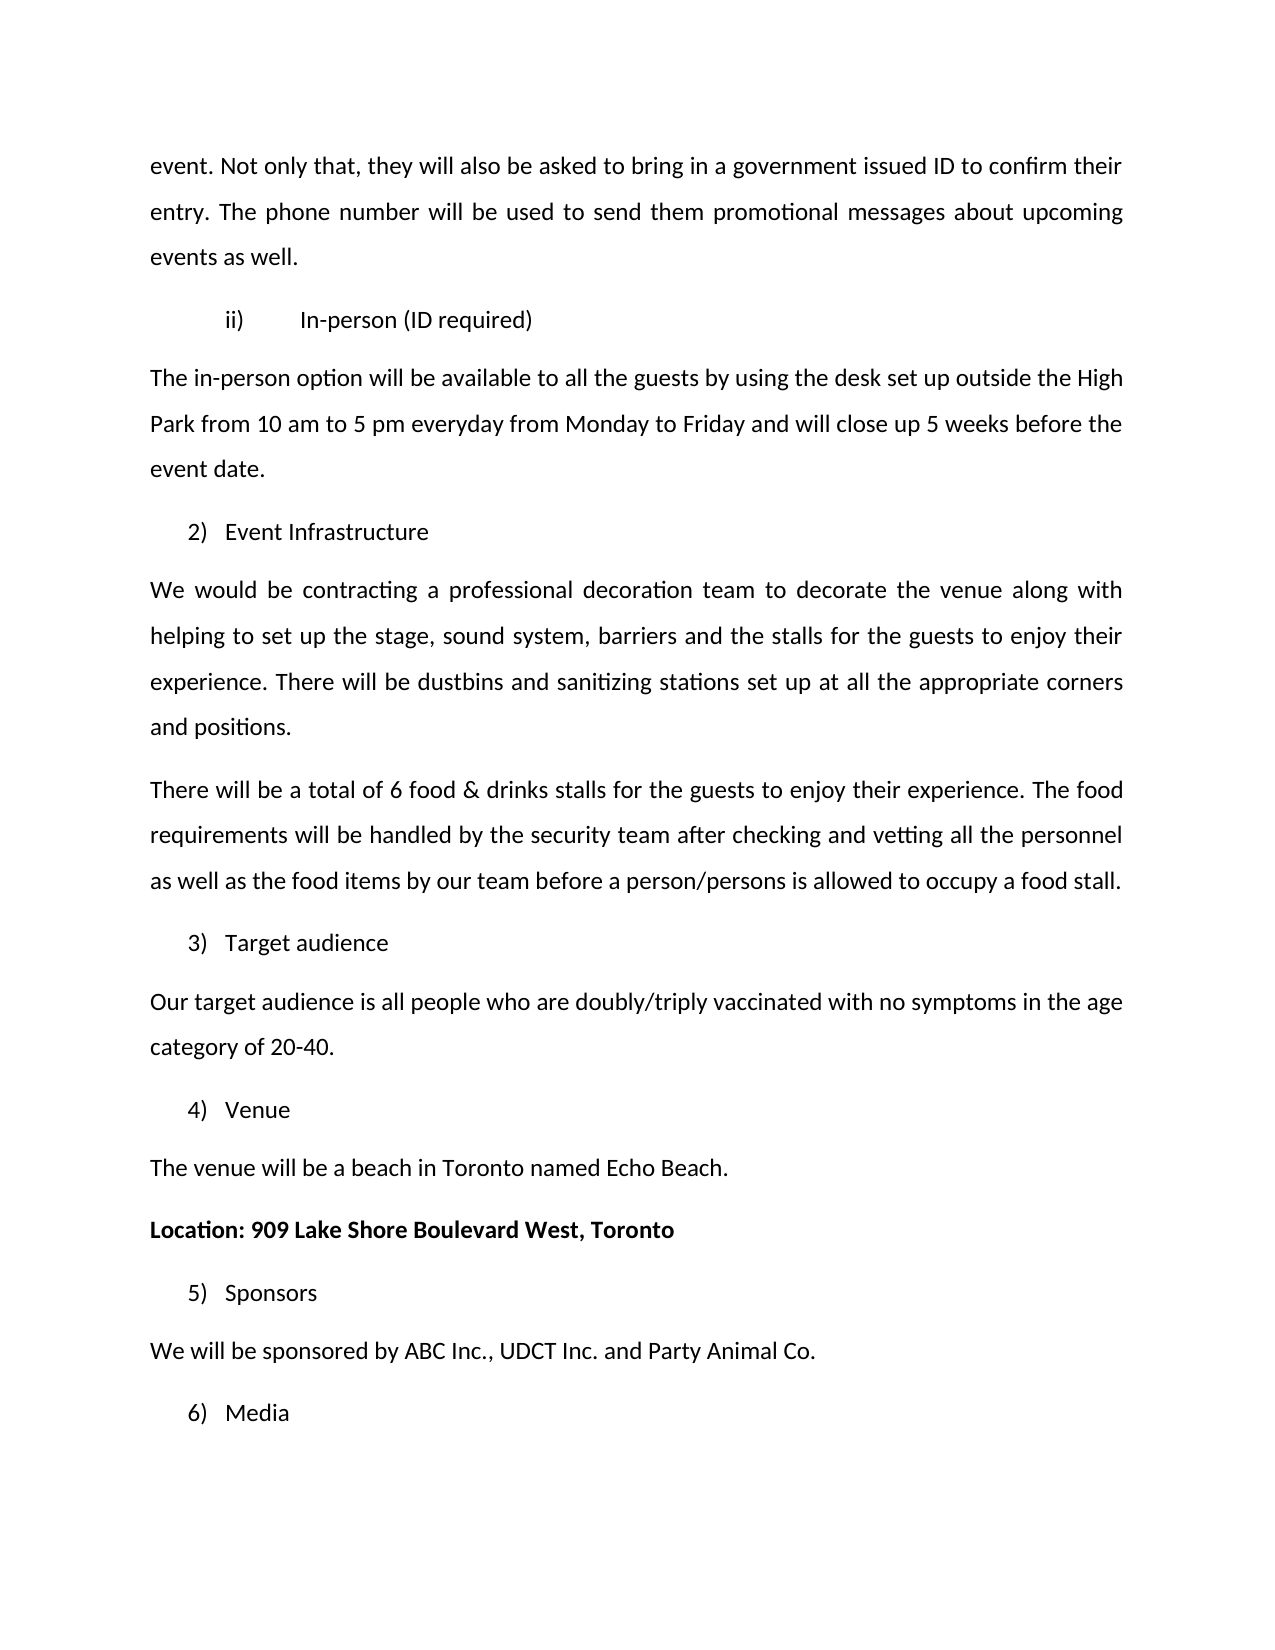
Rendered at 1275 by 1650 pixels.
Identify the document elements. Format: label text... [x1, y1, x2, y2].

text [150, 150, 1125, 272]
list Event Infrastructure [187, 516, 1125, 546]
text Location: 909 Lake Shore Boulevard West, Toronto [150, 1214, 1125, 1245]
text The in-person option will be available to all the guests by using the desk set up outside the High Park from 10 am to 5 pm everyday from Monday to Friday and will close up 5 weeks before the event date. [150, 362, 1125, 484]
text We will be sponsored by ABC Inc., UDCT Inc. and Party Animal Co. [150, 1335, 1125, 1366]
text Our target audience is all people who are doubly/triply vaccinated with no symptoms in the age category of 20-40. [150, 986, 1125, 1062]
list Sponsors [187, 1277, 1125, 1307]
list Target audience [187, 928, 1125, 958]
text There will be a total of 6 food & drinks stalls for the guests to enjoy their experience. The food requirements will be handled by the security team after checking and vetting all the personnel as well as the food items by our team before a person/persons is allowed to occupy a food stall. [150, 774, 1125, 896]
list In-person (ID required) [225, 304, 1125, 334]
list Media [187, 1398, 1125, 1428]
list Venue [187, 1094, 1125, 1124]
text The venue will be a beach in Toronto named Echo Beach. [150, 1152, 1125, 1183]
text We would be contracting a professional decoration team to decorate the venue along with helping to set up the stage, sound system, barriers and the stalls for the guests to enjoy their experience. There will be dustbins and sanitizing stations set up at all the appropriate corners and positions. [150, 574, 1125, 742]
